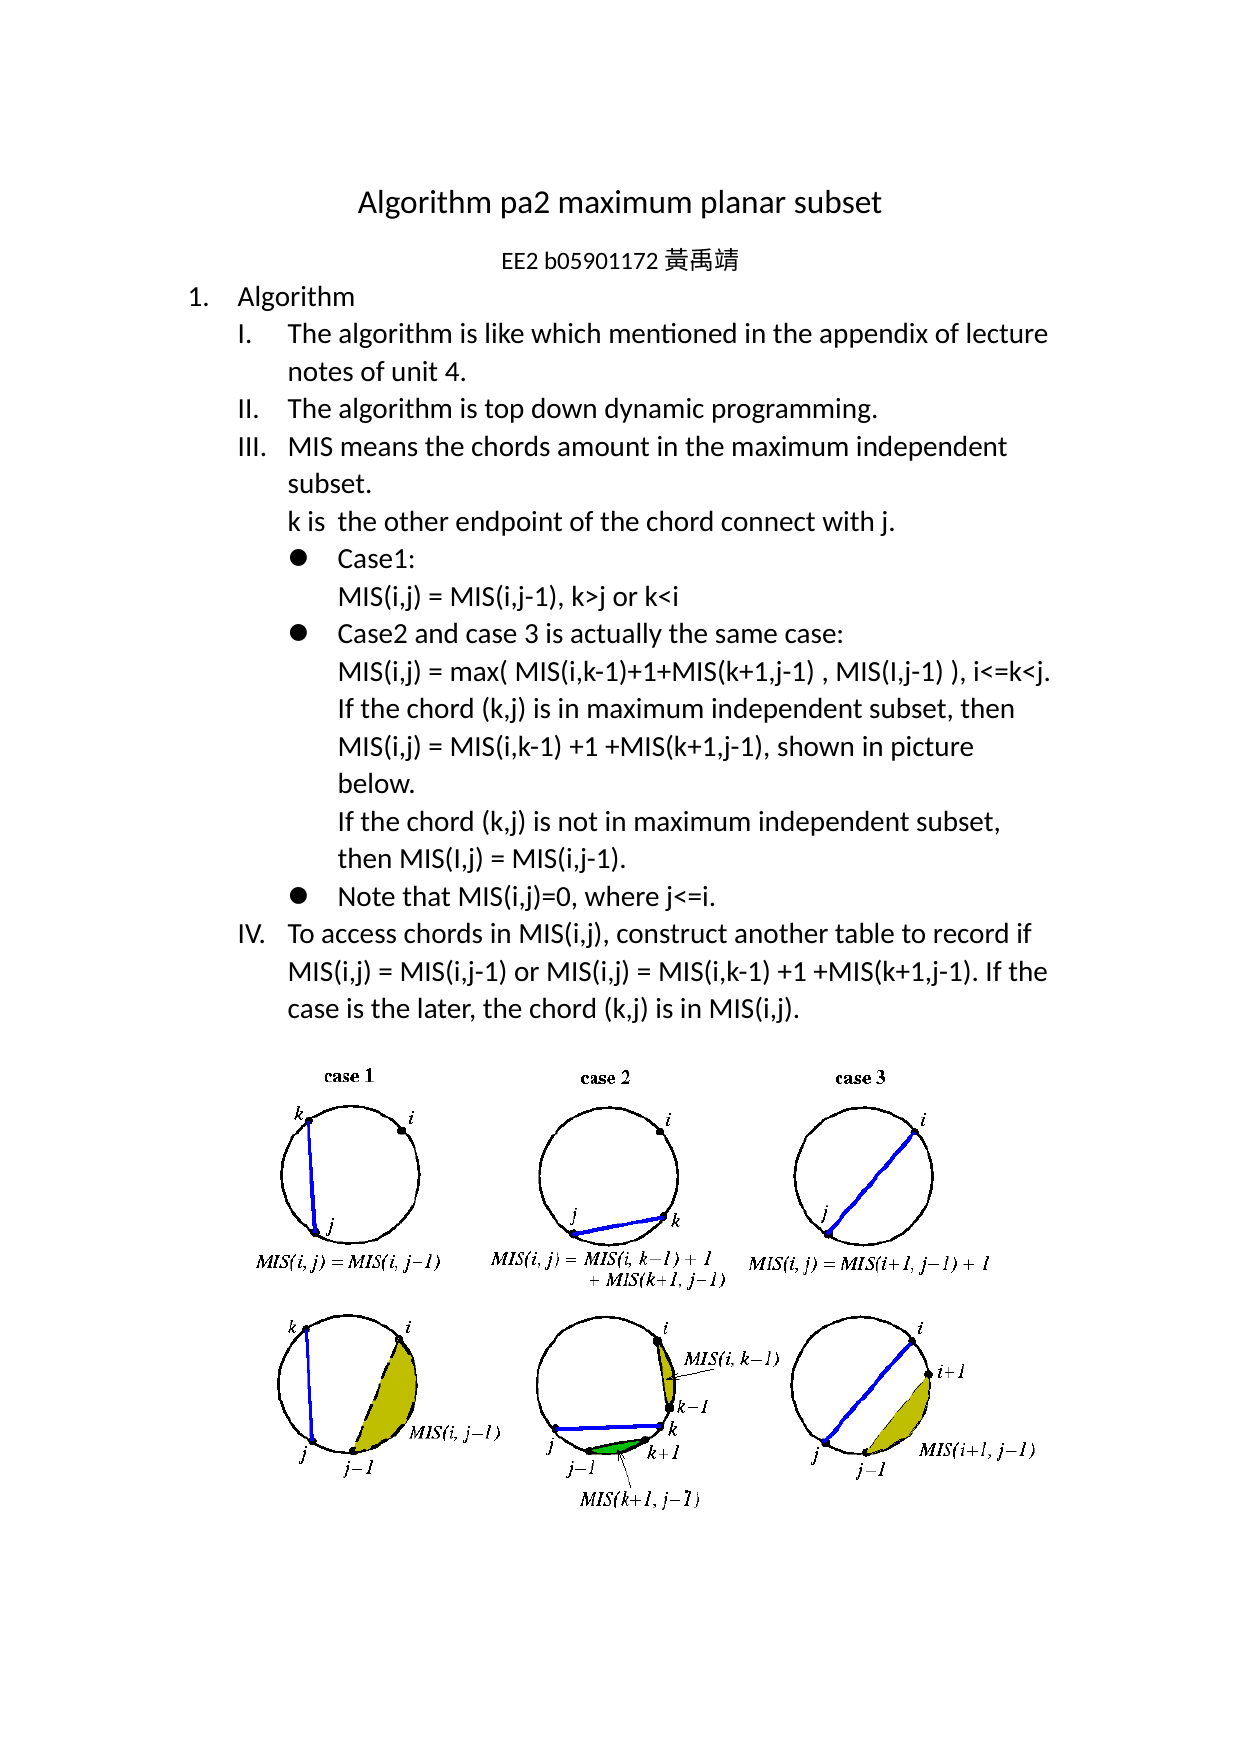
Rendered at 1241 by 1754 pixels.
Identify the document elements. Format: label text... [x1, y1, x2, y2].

list If the chord (k,j) is in maximum independent subset, then MIS(i,j) = MIS(i,k-1) +1 +MIS(k+1,j-1), shown in picture below. [337, 689, 1053, 802]
text EE2 b05901172 黃禹靖 [187, 239, 1053, 277]
picture [237, 1064, 1052, 1525]
list Note that MIS(i,j)=0, where j<=i. [287, 877, 1053, 914]
list The algorithm is like which mentioned in the appendix of lecture notes of unit 4. [237, 314, 1053, 389]
list MIS(i,j) = max( MIS(i,k-1)+1+MIS(k+1,j-1) , MIS(I,j-1) ), i<=k<j. [337, 652, 1053, 689]
list Algorithm [187, 277, 1053, 314]
list k is the other endpoint of the chord connect with j. [287, 502, 1053, 539]
list To access chords in MIS(i,j), construct another table to record if MIS(i,j) = MIS(i,j-1) or MIS(i,j) = MIS(i,k-1) +1 +MIS(k+1,j-1). If the case is the later, the chord (k,j) is in MIS(i,j). [237, 914, 1053, 1027]
list If the chord (k,j) is not in maximum independent subset, then MIS(I,j) = MIS(i,j-1). [337, 802, 1053, 877]
list MIS(i,j) = MIS(i,j-1), k>j or k<i [337, 577, 1053, 614]
list The algorithm is top down dynamic programming. [237, 389, 1053, 427]
text Algorithm pa2 maximum planar subset [187, 164, 1053, 239]
list Case2 and case 3 is actually the same case: [287, 614, 1053, 652]
list MIS means the chords amount in the maximum independent subset. [237, 427, 1053, 502]
list Case1: [287, 539, 1053, 577]
